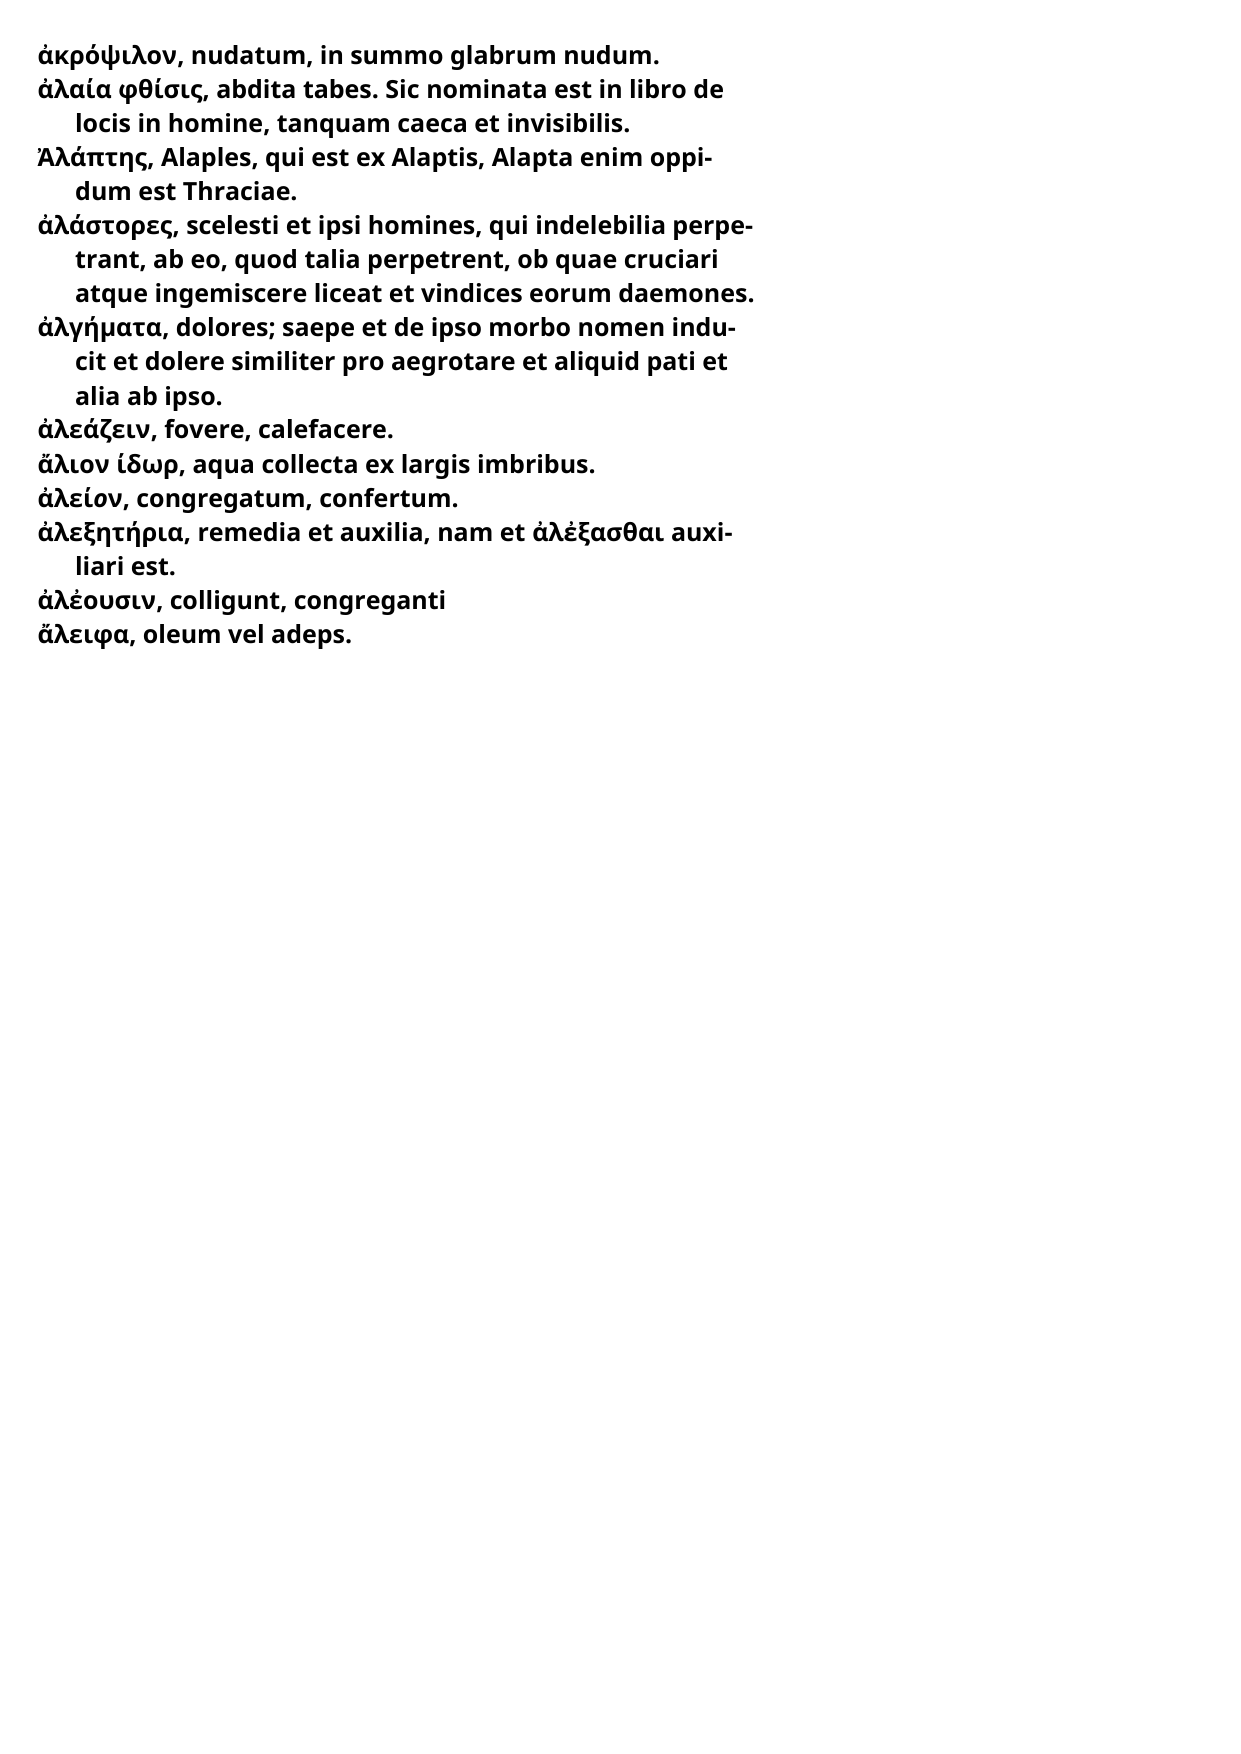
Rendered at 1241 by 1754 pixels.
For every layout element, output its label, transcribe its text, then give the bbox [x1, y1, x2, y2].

text ἀλάστορες, scelesti et ipsi homines, qui indelebilia perpe- trant, ab eo, quod talia perpetrent, ob quae cruciari atque ingemiscere liceat et vindices eorum daemones. [37, 208, 1203, 310]
text ἀλἐουσιν, colligunt, congreganti [37, 582, 1203, 617]
text ἄλιον ίδωρ, aqua collecta ex largis imbribus. [37, 446, 1203, 480]
text ἄλειφα, oleum vel adeps. [37, 617, 1203, 651]
text ἀκρόψιλον, nudatum, in summo glabrum nudum. [37, 37, 1203, 72]
text ἀλείον, congregatum, confertum. [37, 480, 1203, 514]
text Ἀλάπτης, Alaples, qui est ex Alaptis, Alapta enim oppi- dum est Thraciae. [37, 140, 1203, 208]
text ἀλεάζειν, fovere, calefacere. [37, 412, 1203, 446]
text ἀλεξητήρια, remedia et auxilia, nam et ἀλἐξασθαι auxi- liari est. [37, 514, 1203, 582]
text ἀλαία φθίσις, abdita tabes. Sic nominata est in libro de locis in homine, tanquam caeca et invisibilis. [37, 72, 1203, 140]
text ἀλγήματα, dolores; saepe et de ipso morbo nomen indu- cit et dolere similiter pro aegrotare et aliquid pati et alia ab ipso. [37, 310, 1203, 412]
